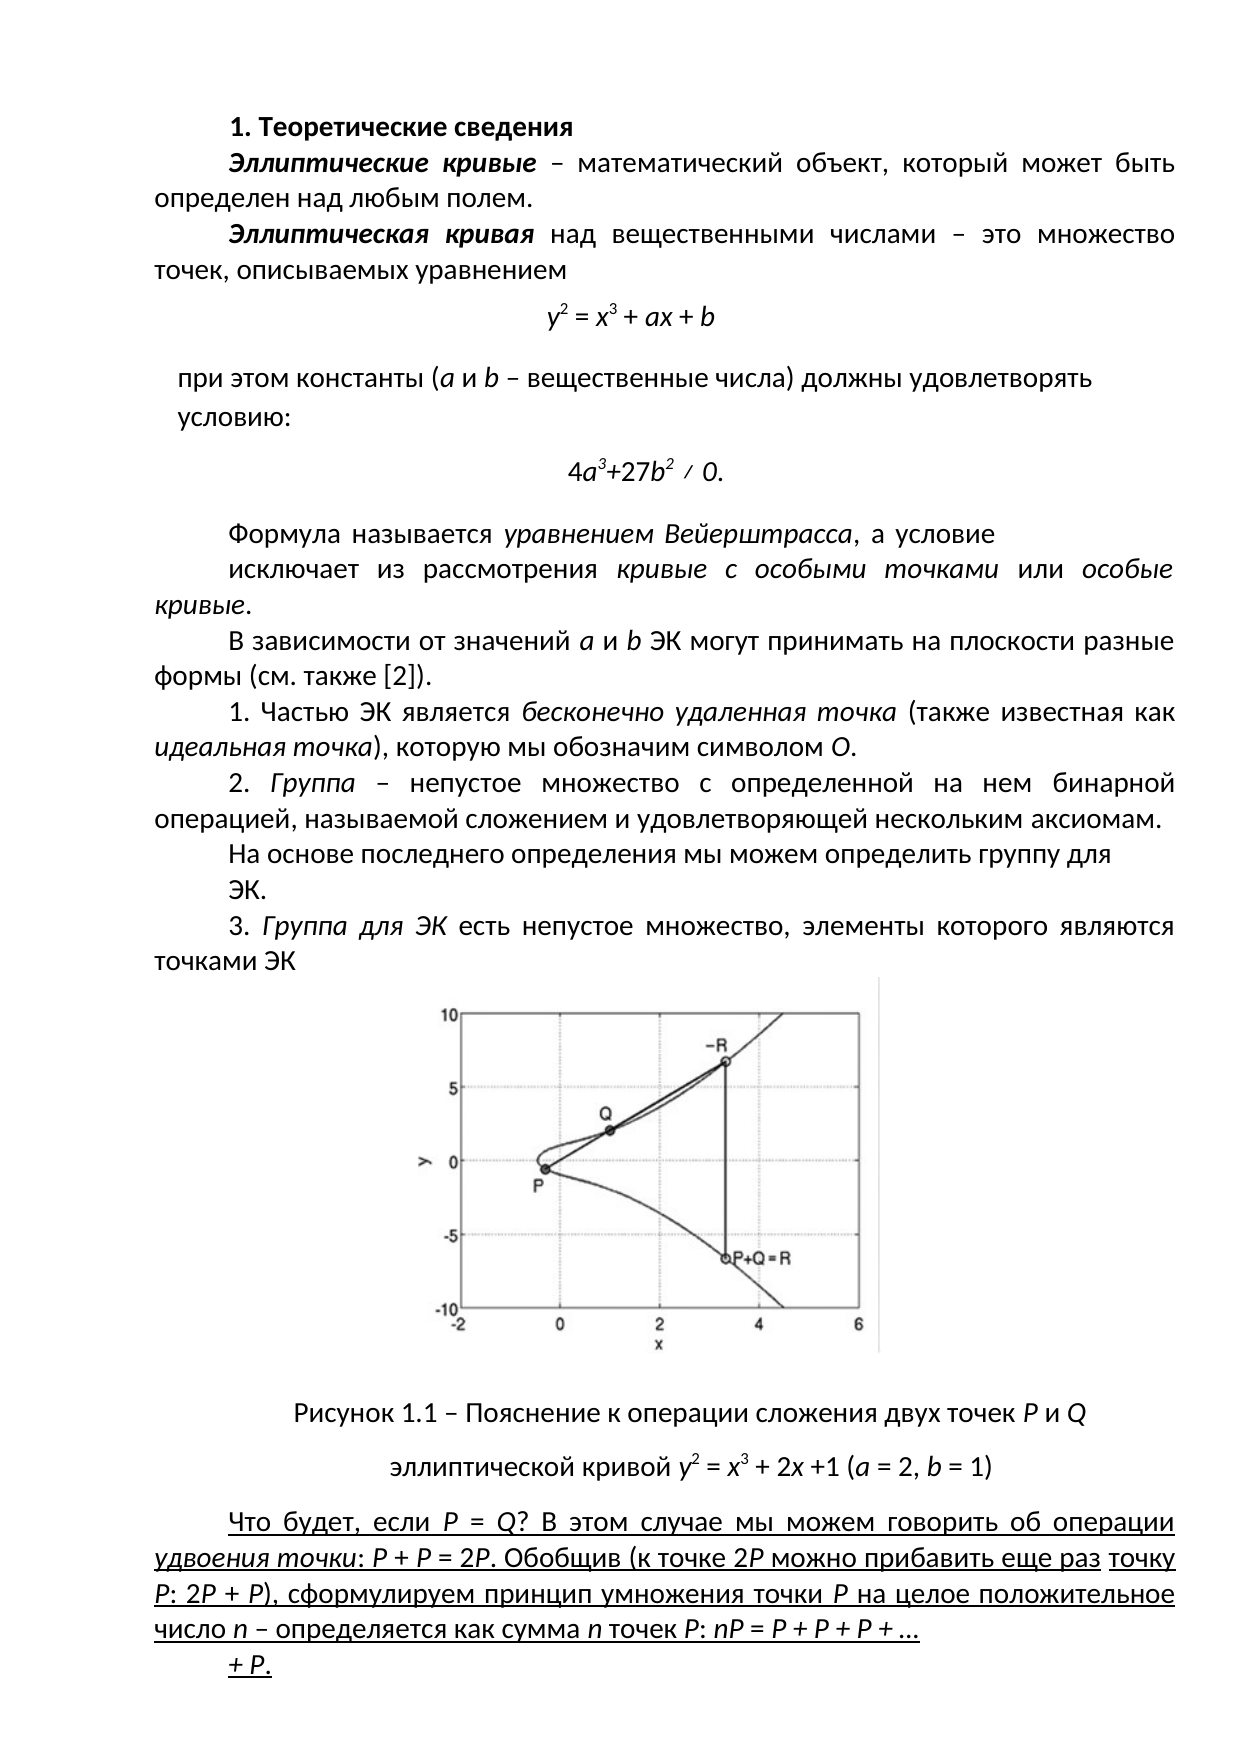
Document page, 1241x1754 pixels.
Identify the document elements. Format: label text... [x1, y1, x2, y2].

picture [417, 977, 881, 1354]
text 4a3+27b2 ≠ 0. [568, 453, 1176, 489]
text Рисунок 1.1 – Пояснение к операции сложения двух точек P и Q [255, 1400, 1127, 1428]
text у2 = х3 + aх + b [547, 298, 1176, 333]
text 2. Группа – непустое множество с определенной на нем бинарной операцией, называемой сложением и удовлетворяющей нескольким аксиомам. [154, 764, 1176, 835]
text эллиптической кривой у2 = х3 + 2х +1 (а = 2, b = 1) [255, 1449, 1127, 1483]
text при этом константы (а и b – вещественные числа) должны удовлетворять условию: [177, 359, 1176, 433]
text ЭК. [154, 871, 1176, 907]
list Эллиптическая кривая над вещественными числами – это множество точек, описываемых уравнением [154, 215, 1176, 286]
text Что будет, если P = Q? В этом случае мы можем говорить об операции удвоения точки: P + Р = 2Р. Обобщив (к точке 2Р можно прибавить еще раз точку Р: 2Р + Р), сформулируем принцип умножения точки Р на целое положительное число n – определяется как сумма n точек Р: nP = P + P + P + … [154, 1503, 1176, 1646]
text 1. Частью ЭК является бесконечно удаленная точка (также известная как идеальная точка), которую мы обозначим символом О. [154, 693, 1176, 764]
text В зависимости от значений a и b ЭК могут принимать на плоскости разные формы (см. также [2]). [154, 622, 1176, 693]
list Эллиптические кривые – математический объект, который может быть определен над любым полем. [154, 144, 1176, 215]
text Формула называется уравнением Вейерштрасса, а условие [154, 515, 1176, 550]
text На основе последнего определения мы можем определить группу для [154, 835, 1176, 871]
list Теоретические сведения [154, 108, 1176, 144]
text 3. Группа для ЭК есть непустое множество, элементы которого являются точками ЭК [154, 907, 1176, 978]
text исключает из рассмотрения кривые с особыми точками или особые кривые. [154, 550, 1176, 622]
text + P. [154, 1646, 1176, 1682]
